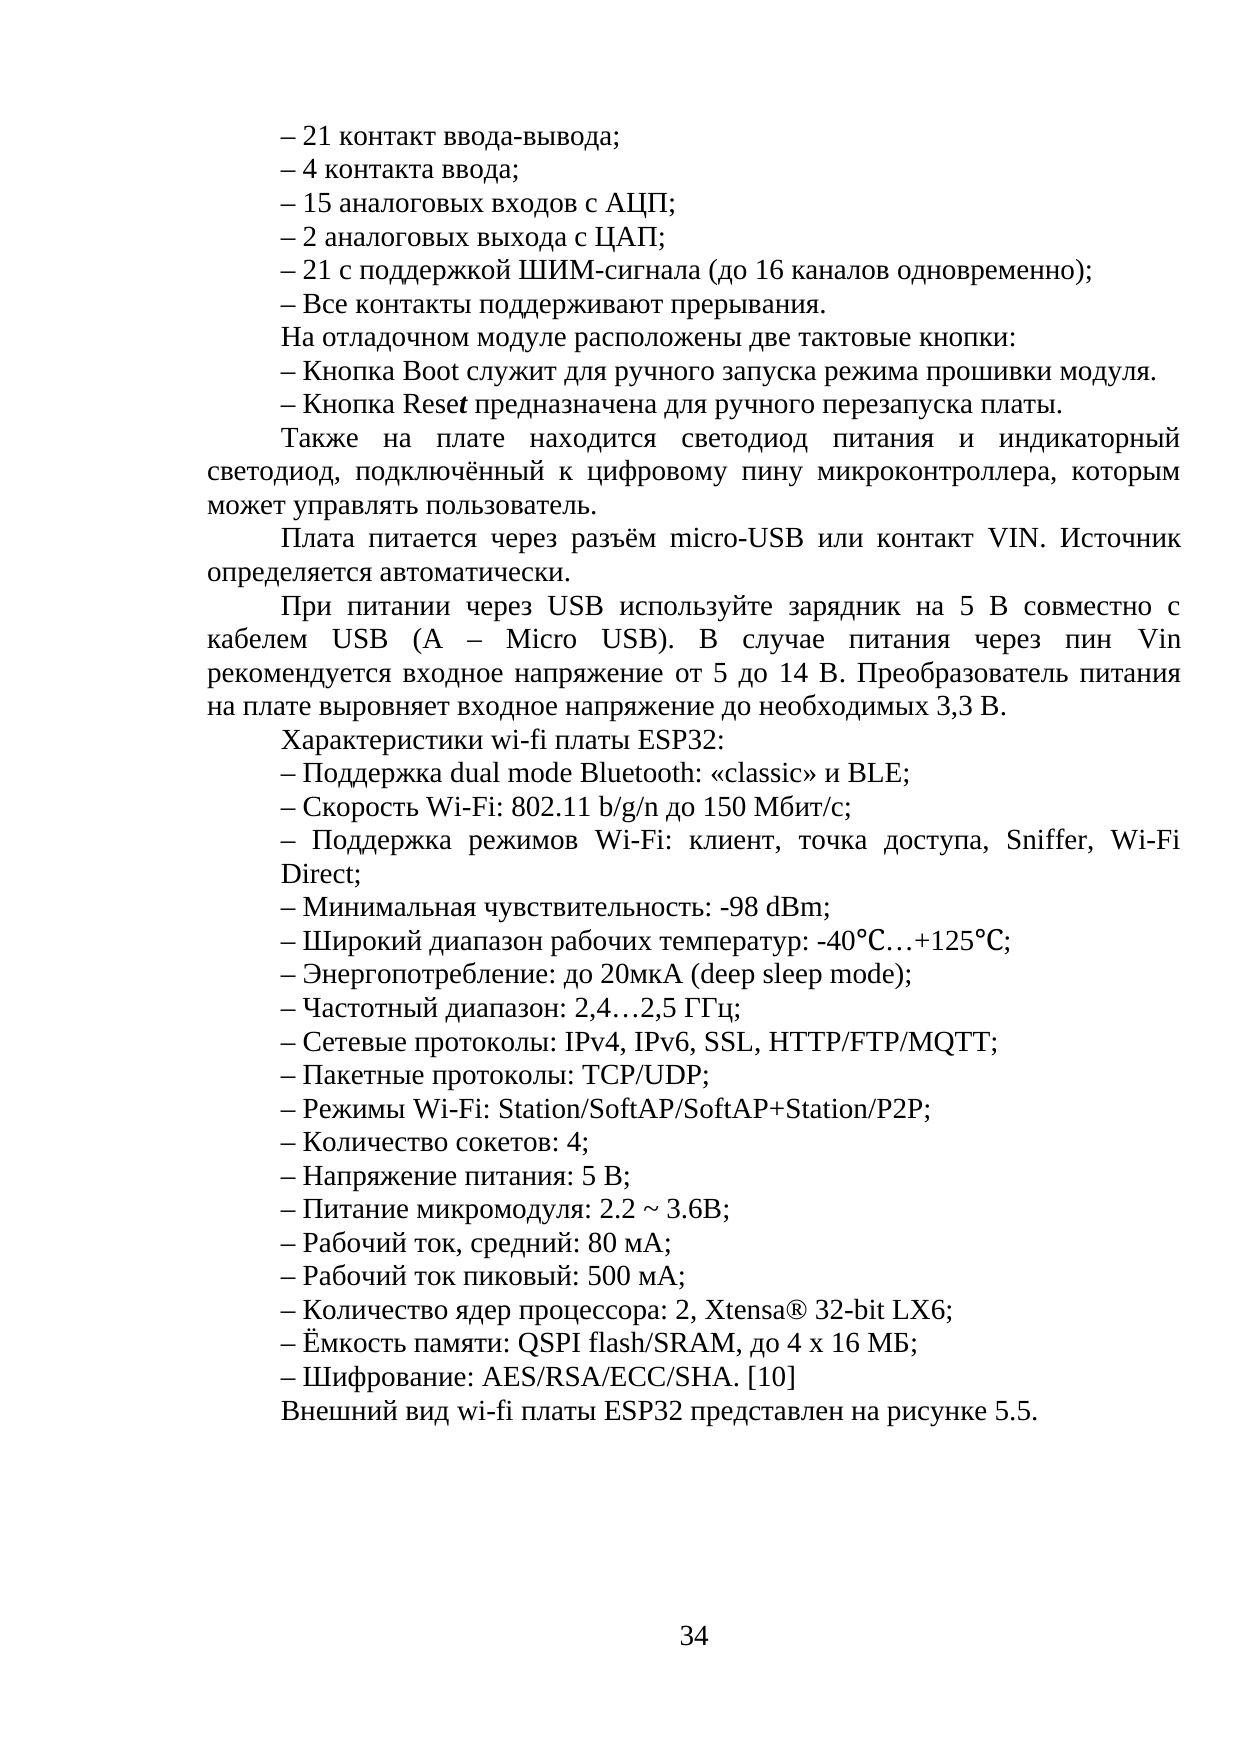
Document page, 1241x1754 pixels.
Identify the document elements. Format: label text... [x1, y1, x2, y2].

text – Шифрование: AES/RSA/ECC/SHA. [10] [207, 1359, 1181, 1393]
text – Скорость Wi-Fi: 802.11 b/g/n до 150 Мбит/с; [281, 789, 1181, 822]
text – 4 контакта ввода; [281, 152, 1181, 185]
text – Рабочий ток, средний: 80 мА; [207, 1225, 1181, 1258]
text – Кнопка Boot служит для ручного запуска режима прошивки модуля. [281, 353, 1181, 386]
text – Все контакты поддерживают прерывания. [281, 286, 1181, 319]
text – Энергопотребление: до 20мкА (deep sleep mode); [281, 957, 1181, 990]
text – Питание микромодуля: 2.2 ~ 3.6В; [207, 1191, 1181, 1225]
text – Режимы Wi-Fi: Station/SoftAP/SoftAP+Station/P2P; [207, 1091, 1181, 1124]
text – Минимальная чувствительность: -98 dBm; [281, 889, 1181, 923]
text При питании через USB используйте зарядник на 5 В совместно с кабелем USB (A – Micro USB). В случае питания через пин Vin рекомендуется входное напряжение от 5 до 14 В. Преобразователь питания на плате выровняет входное напряжение до необходимых 3,3 В. [207, 588, 1181, 722]
text Внешний вид wi-fi платы ESP32 представлен на рисунке 5.5. [207, 1393, 1181, 1426]
text – Сетевые протоколы: IPv4, IPv6, SSL, HTTP/FTP/MQTT; [207, 1024, 1181, 1057]
text – Ёмкость памяти: QSPI flash/SRAM, до 4 x 16 МБ; [207, 1326, 1181, 1359]
text – Частотный диапазон: 2,4…2,5 ГГц; [207, 990, 1181, 1024]
text – Количество ядер процессора: 2, Xtensa® 32-bit LX6; [207, 1292, 1181, 1326]
text Характеристики wi-fi платы ESP32: [207, 722, 1181, 755]
text – 21 контакт ввода-вывода; [281, 118, 1181, 152]
text – Рабочий ток пиковый: 500 мА; [207, 1258, 1181, 1292]
text – Количество сокетов: 4; [207, 1124, 1181, 1158]
text – Поддержка режимов Wi-Fi: клиент, точка доступа, Sniffer, Wi-Fi Direct; [281, 822, 1181, 889]
text – Пакетные протоколы: TCP/UDP; [207, 1057, 1181, 1091]
text Также на плате находится светодиод питания и индикаторный светодиод, подключённый к цифровому пину микроконтроллера, которым может управлять пользователь. [207, 420, 1181, 521]
text – Напряжение питания: 5 В; [207, 1158, 1181, 1191]
text На отладочном модуле расположены две тактовые кнопки: [207, 319, 1181, 353]
text – Поддержка dual mode Bluetooth: «classic» и BLE; [281, 755, 1181, 789]
text Плата питается через разъём micro-USB или контакт VIN. Источник определяется автоматически. [207, 521, 1181, 588]
text – 2 аналоговых выхода с ЦАП; [281, 219, 1181, 252]
text – Кнопка Reset предназначена для ручного перезапуска платы. [281, 386, 1181, 420]
text – 21 с поддержкой ШИМ-сигнала (до 16 каналов одновременно); [281, 252, 1181, 286]
text – 15 аналоговых входов с АЦП; [281, 185, 1181, 219]
text – Широкий диапазон рабочих температур: -40℃…+125℃; [281, 923, 1181, 957]
